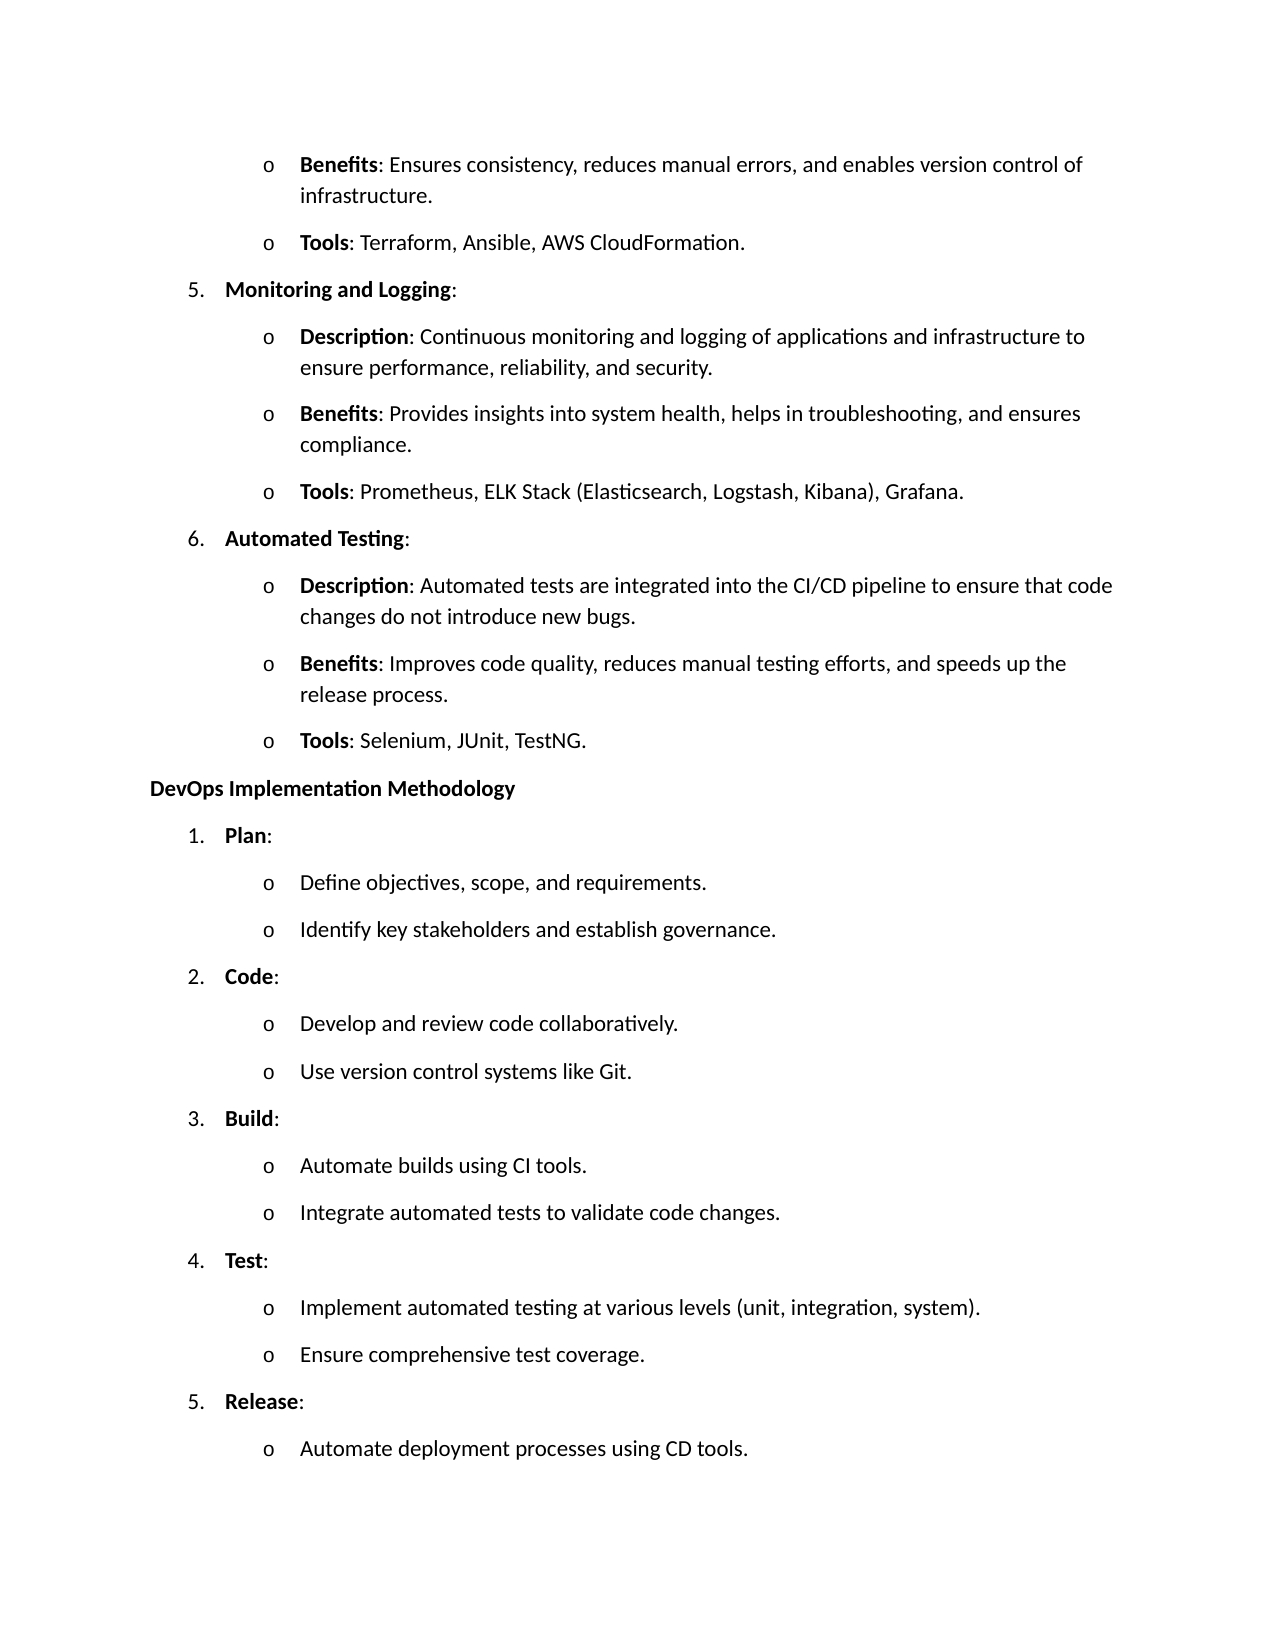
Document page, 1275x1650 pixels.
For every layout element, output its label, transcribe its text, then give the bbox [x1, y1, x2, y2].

list Tools: Prometheus, ELK Stack (Elasticsearch, Logstash, Kibana), Grafana. [262, 477, 1125, 506]
list Automate deployment processes using CD tools. [262, 1434, 1125, 1463]
list Automated Testing: [187, 524, 1125, 552]
list Integrate automated tests to validate code changes. [262, 1198, 1125, 1227]
list Define objectives, scope, and requirements. [262, 868, 1125, 896]
list Description: Automated tests are integrated into the CI/CD pipeline to ensure that code changes do not introduce new bugs. [262, 571, 1125, 630]
list Tools: Terraform, Ansible, AWS CloudFormation. [262, 228, 1125, 256]
list Monitoring and Logging: [187, 275, 1125, 303]
list Tools: Selenium, JUnit, TestNG. [262, 727, 1125, 755]
list Code: [187, 962, 1125, 991]
list Use version control systems like Git. [262, 1057, 1125, 1085]
list Test: [187, 1246, 1125, 1274]
list Identify key stakeholders and establish governance. [262, 915, 1125, 944]
list Plan: [187, 821, 1125, 849]
list Ensure comprehensive test coverage. [262, 1340, 1125, 1369]
list Build: [187, 1104, 1125, 1132]
list Benefits: Improves code quality, reduces manual testing efforts, and speeds up the release process. [262, 649, 1125, 708]
list Benefits: Ensures consistency, reduces manual errors, and enables version control of infrastructure. [262, 150, 1125, 209]
list Automate builds using CI tools. [262, 1151, 1125, 1179]
text DevOps Implementation Methodology [150, 774, 1125, 802]
list Release: [187, 1387, 1125, 1416]
list Description: Continuous monitoring and logging of applications and infrastructure to ensure performance, reliability, and security. [262, 322, 1125, 381]
list Implement automated testing at various levels (unit, integration, system). [262, 1293, 1125, 1321]
list Benefits: Provides insights into system health, helps in troubleshooting, and ensures compliance. [262, 399, 1125, 458]
list Develop and review code collaboratively. [262, 1009, 1125, 1038]
